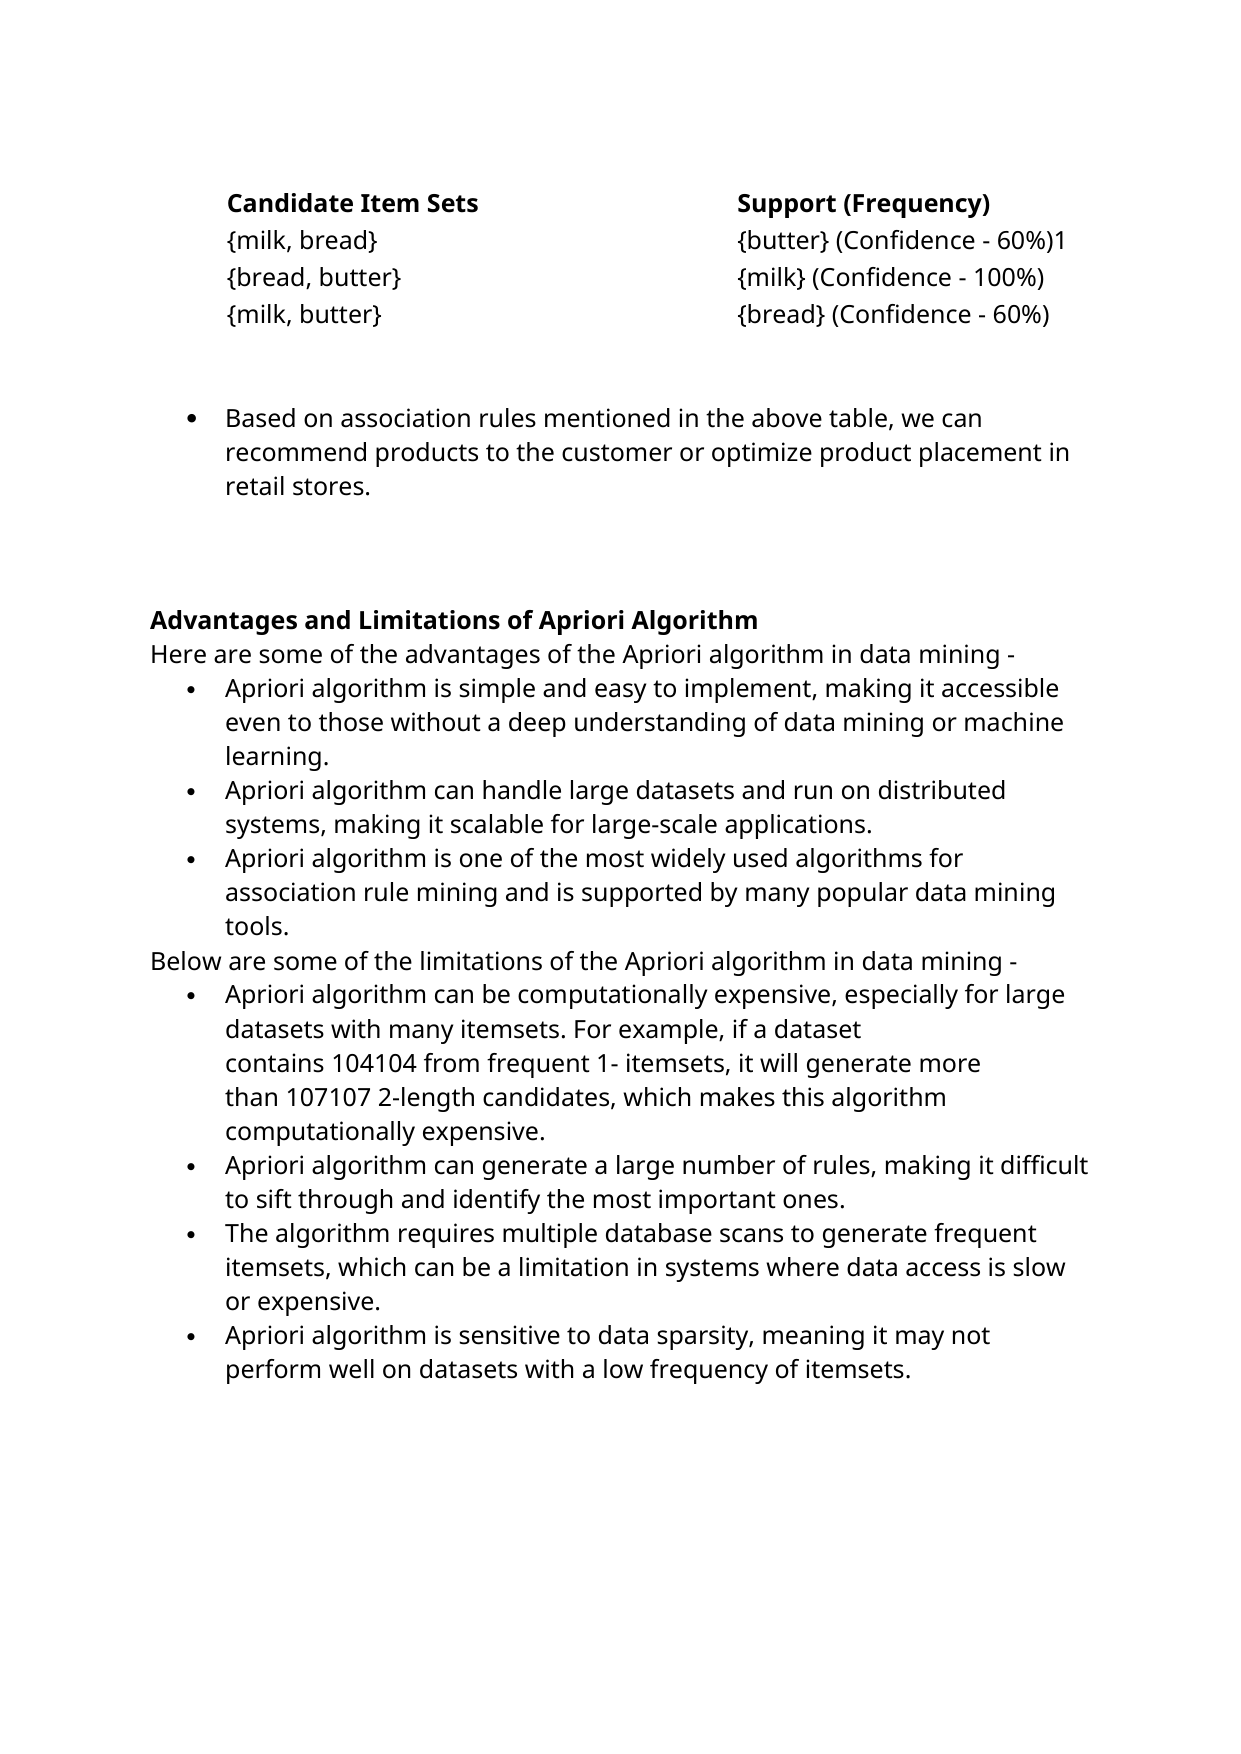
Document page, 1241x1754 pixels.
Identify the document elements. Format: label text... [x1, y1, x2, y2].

table_cell {bread, butter} [225, 259, 736, 296]
list Apriori algorithm can handle large datasets and run on distributed systems, making it scalable for large-scale applications. [187, 773, 1090, 841]
text Advantages and Limitations of Apriori Algorithm [150, 602, 1090, 637]
text Here are some of the advantages of the Apriori algorithm in data mining - [150, 637, 1090, 671]
text Below are some of the limitations of the Apriori algorithm in data mining - [150, 943, 1090, 977]
table_header Support (Frequency) [736, 184, 1240, 221]
table_cell {milk, butter} [225, 296, 736, 333]
table_cell {butter} (Confidence - 60%)1 [736, 221, 1240, 258]
table_cell {bread} (Confidence - 60%) [736, 296, 1240, 333]
table_cell {milk, bread} [225, 221, 736, 258]
list The algorithm requires multiple database scans to generate frequent itemsets, which can be a limitation in systems where data access is slow or expensive. [187, 1216, 1090, 1318]
list Apriori algorithm can generate a large number of rules, making it difficult to sift through and identify the most important ones. [187, 1147, 1090, 1216]
list Apriori algorithm can be computationally expensive, especially for large datasets with many itemsets. For example, if a dataset contains 104104 from frequent 1- itemsets, it will generate more than 107107 2-length candidates, which makes this algorithm computationally expensive. [187, 977, 1090, 1147]
table_header Candidate Item Sets [225, 184, 736, 221]
list Based on association rules mentioned in the above table, we can recommend products to the customer or optimize product placement in retail stores. [187, 401, 1090, 503]
list Apriori algorithm is simple and easy to implement, making it accessible even to those without a deep understanding of data mining or machine learning. [187, 671, 1090, 773]
list Apriori algorithm is sensitive to data sparsity, meaning it may not perform well on datasets with a low frequency of itemsets. [187, 1318, 1090, 1386]
table_cell {milk} (Confidence - 100%) [736, 259, 1240, 296]
list Apriori algorithm is one of the most widely used algorithms for association rule mining and is supported by many popular data mining tools. [187, 841, 1090, 943]
